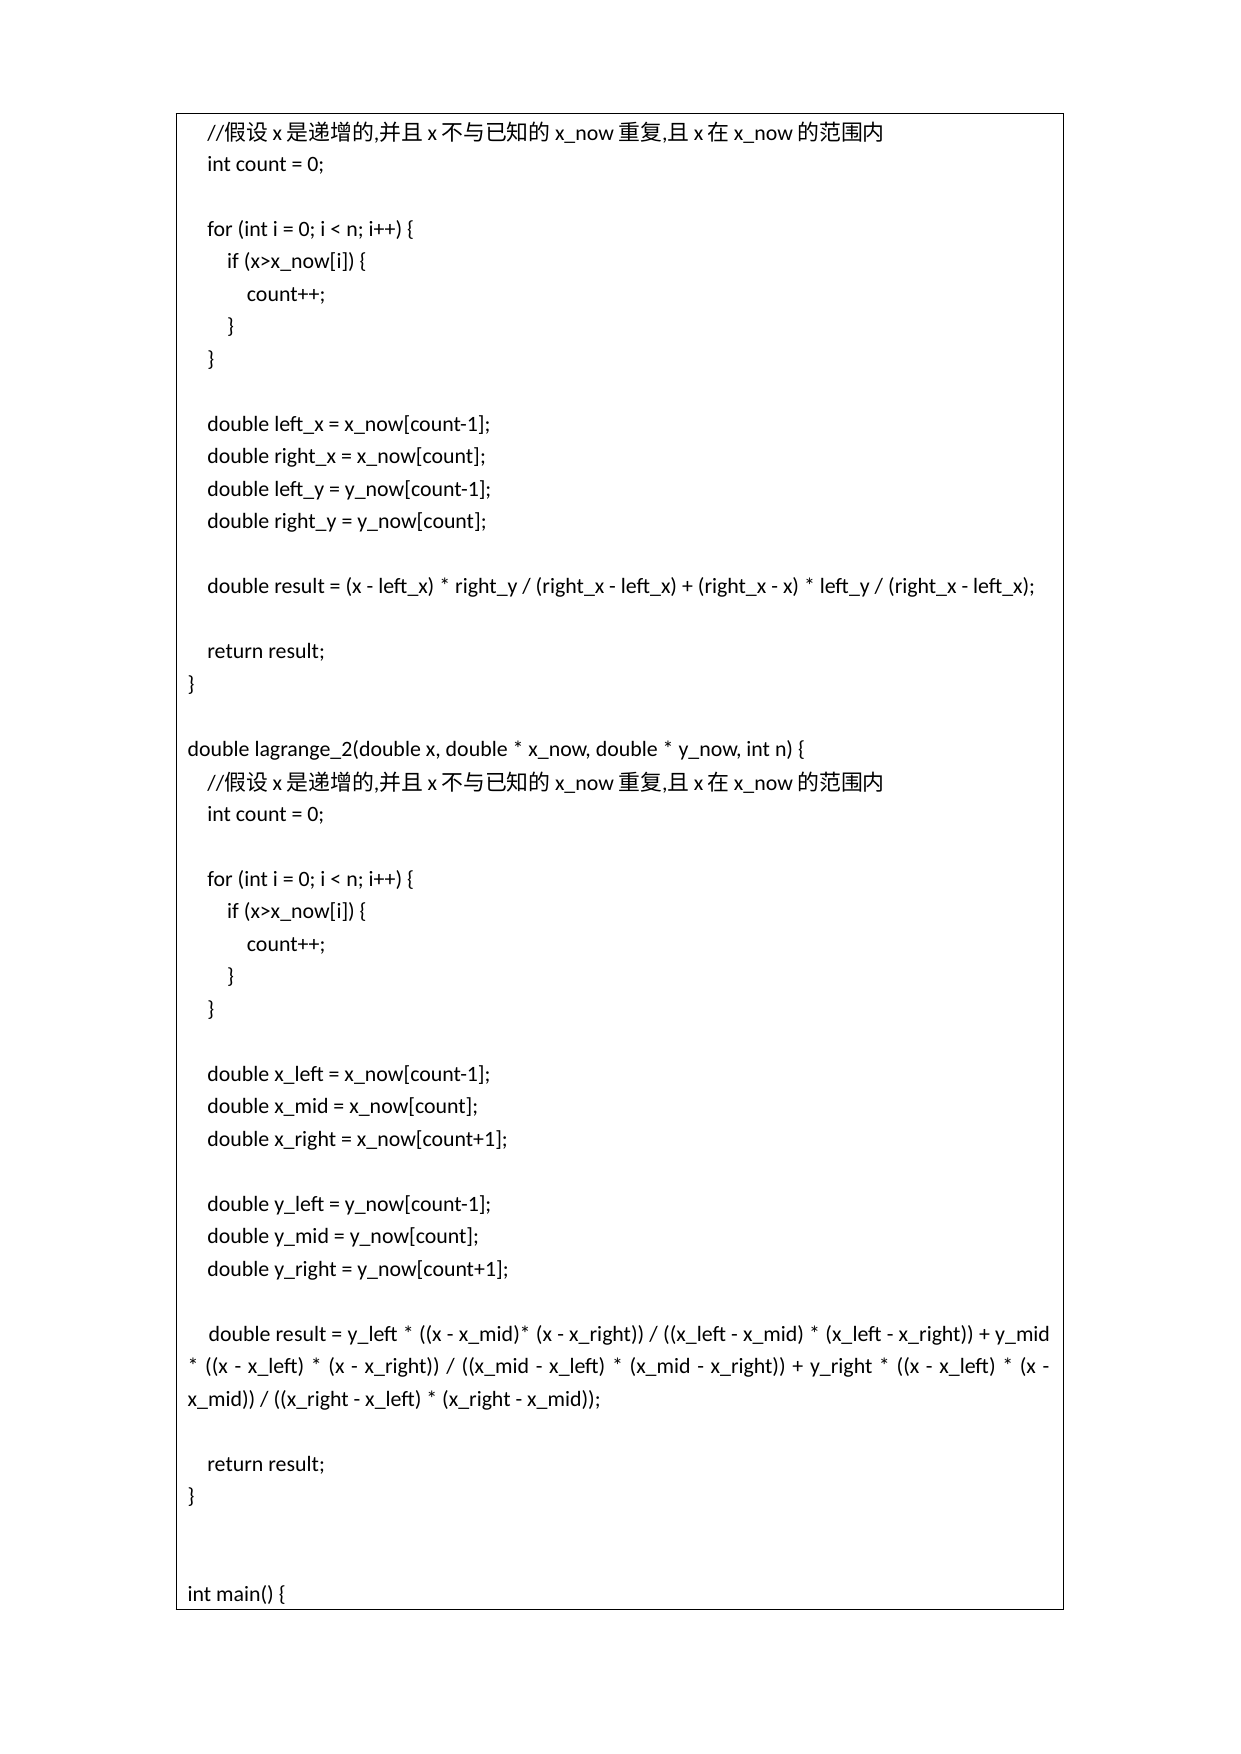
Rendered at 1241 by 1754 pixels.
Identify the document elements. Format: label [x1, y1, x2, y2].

table_cell [177, 114, 1063, 1609]
